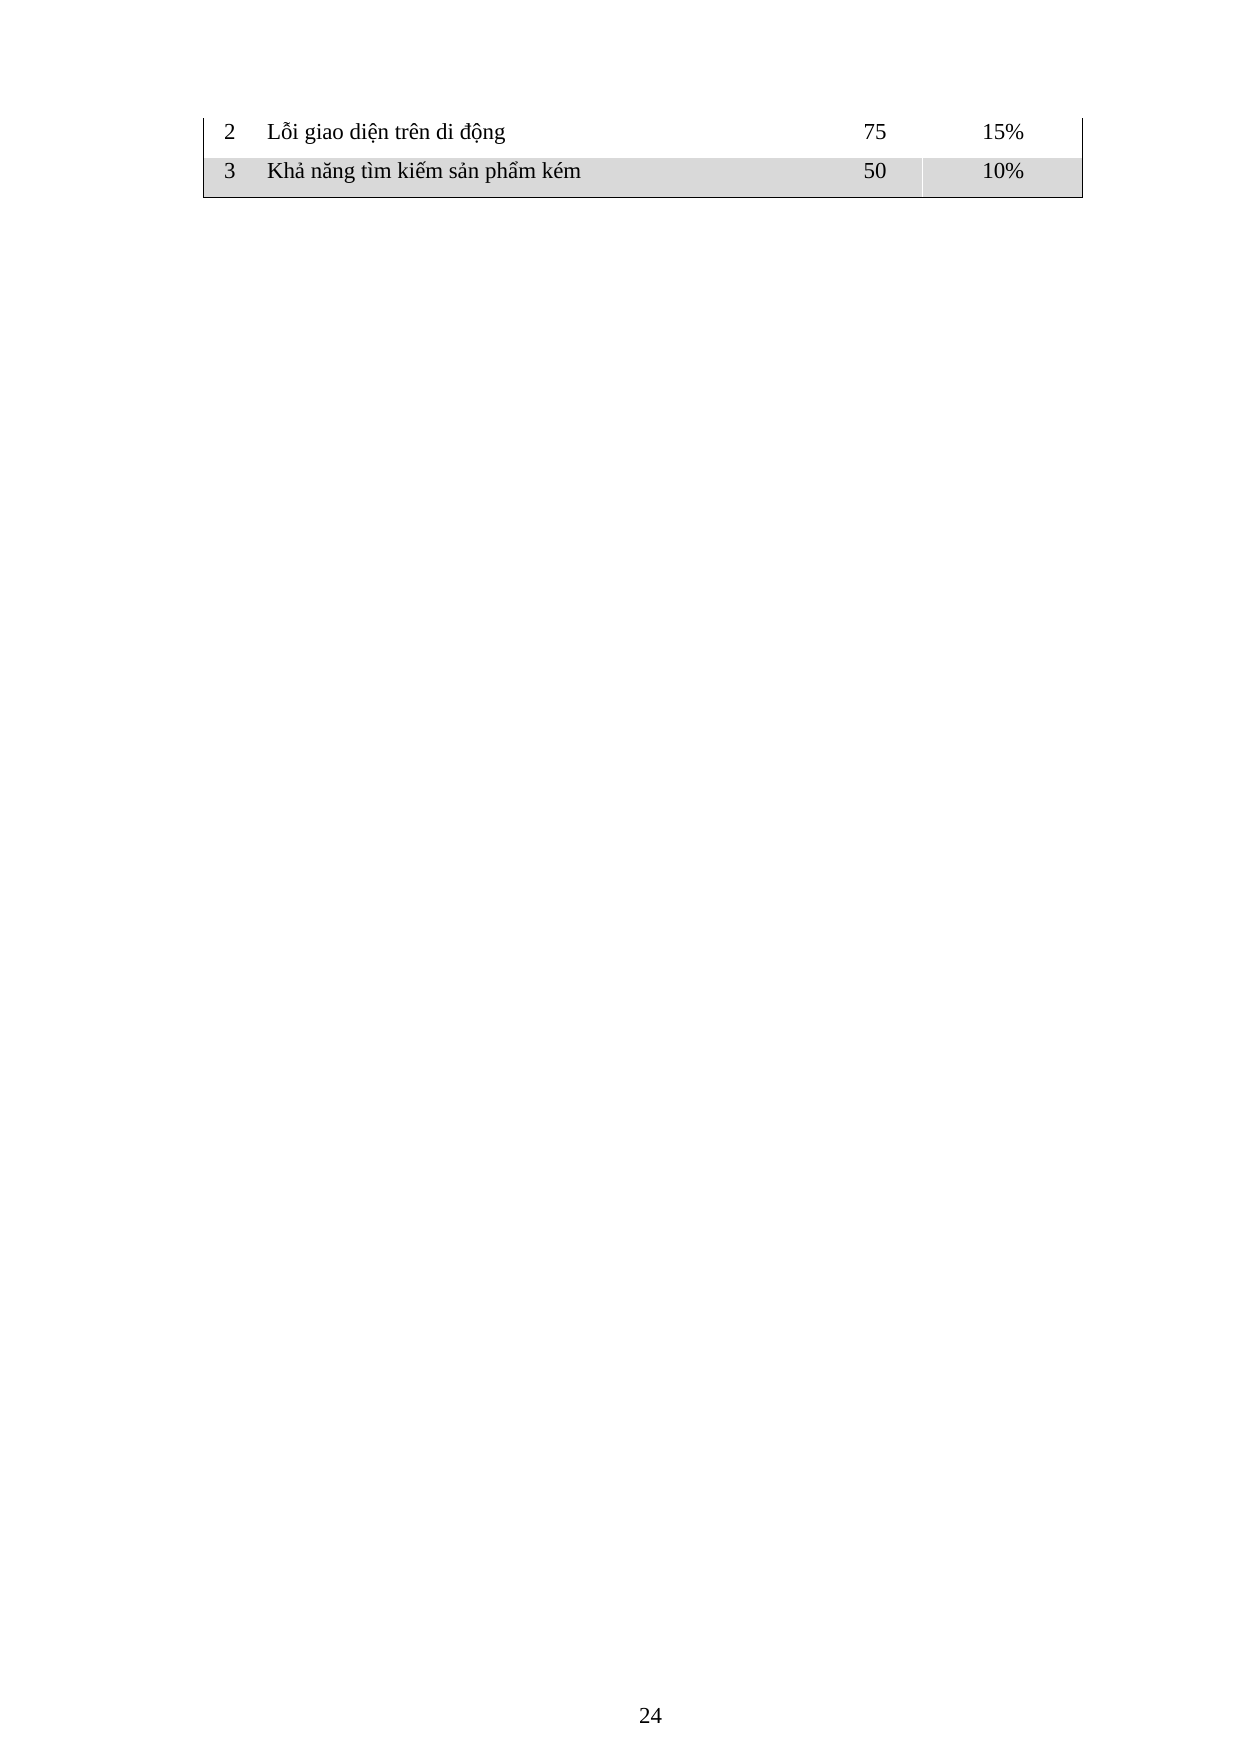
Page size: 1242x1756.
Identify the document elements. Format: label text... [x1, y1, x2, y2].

table_cell 75 [827, 118, 922, 158]
table_cell 50 [827, 158, 922, 197]
table_cell Khả năng tìm kiếm sản phẩm kém [261, 158, 827, 197]
table_cell 2 [204, 118, 261, 158]
table_cell Lỗi giao diện trên di động [261, 118, 827, 158]
table_cell 10% [923, 158, 1082, 197]
table_cell 3 [204, 158, 261, 197]
table_cell 15% [923, 118, 1082, 158]
